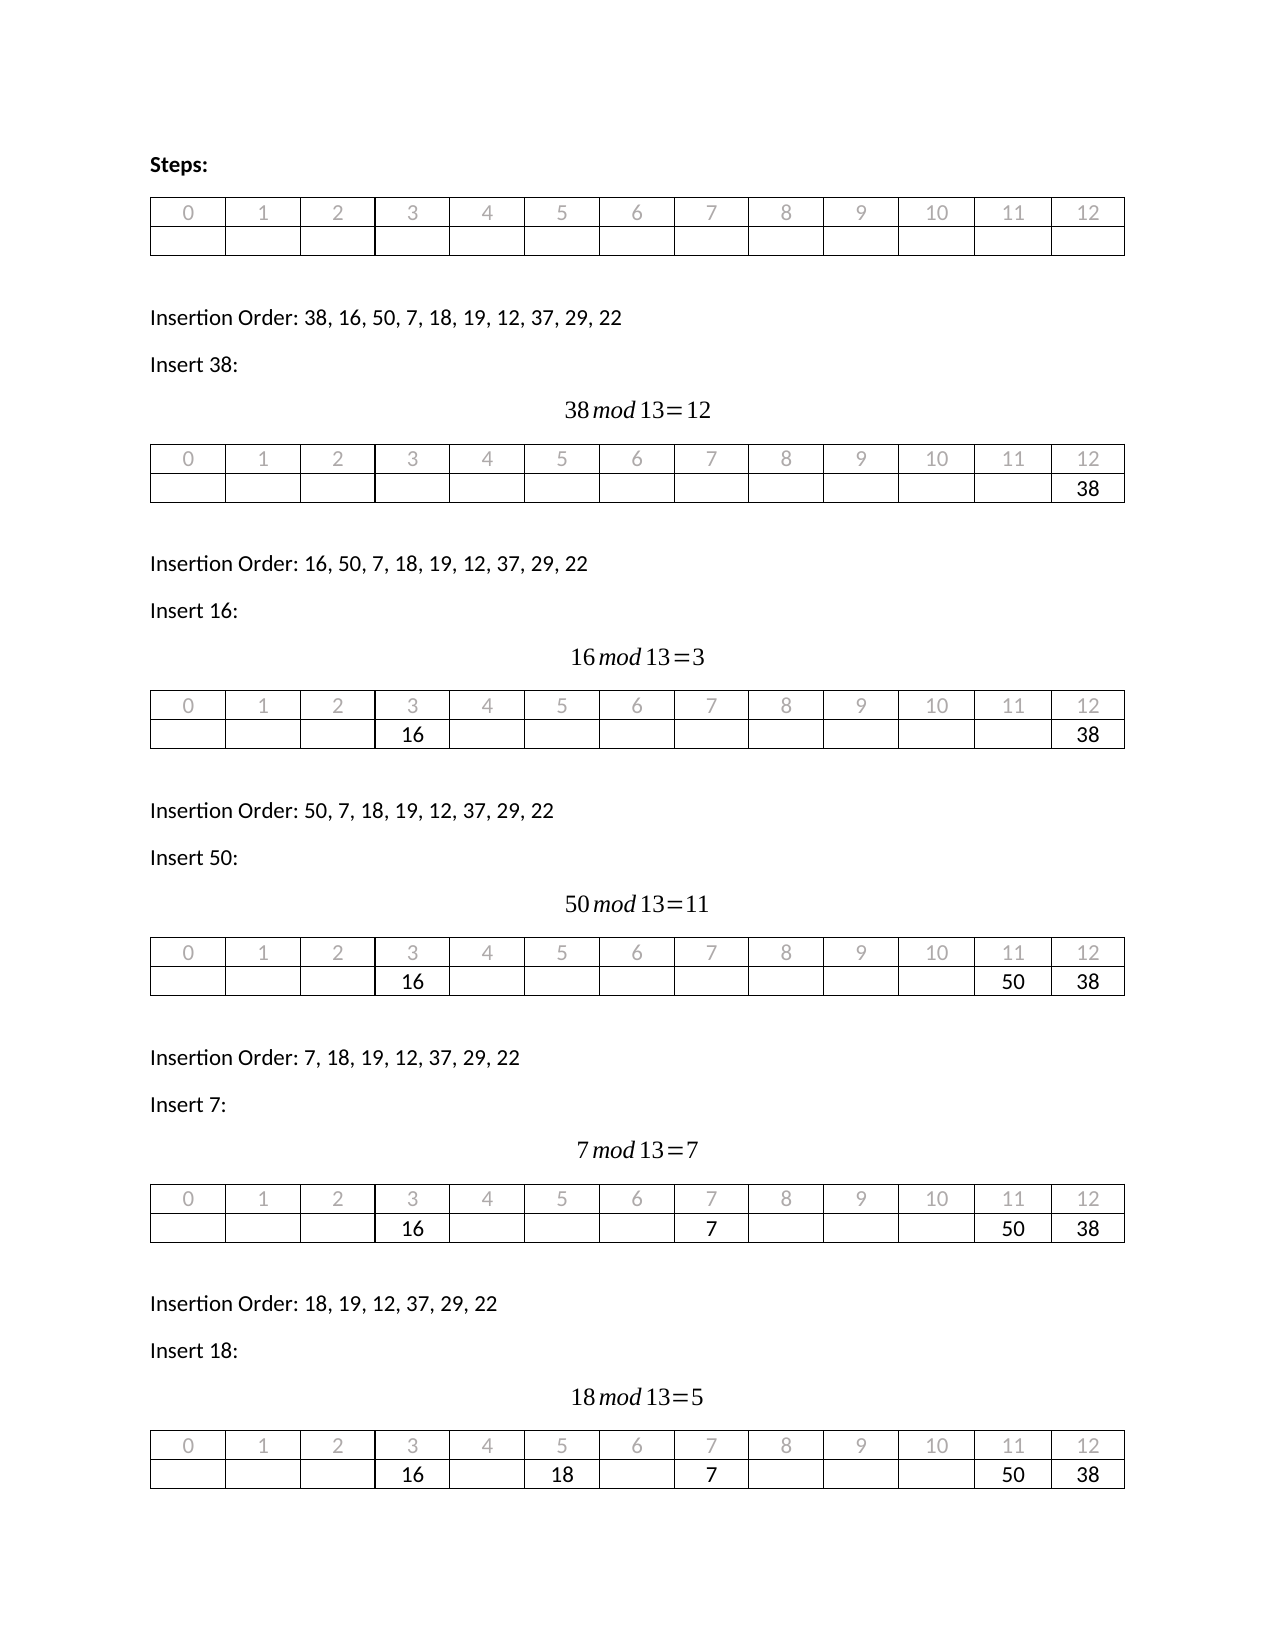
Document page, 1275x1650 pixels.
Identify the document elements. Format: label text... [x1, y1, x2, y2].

table_cell 38 [1052, 720, 1124, 748]
table_cell [376, 474, 449, 502]
table_header 5 [525, 1431, 599, 1459]
table_cell [749, 1460, 823, 1488]
table_header 7 [675, 1185, 748, 1213]
table_header 6 [600, 198, 674, 226]
table_header 12 [1052, 1185, 1124, 1213]
table_cell 16 [376, 720, 449, 748]
table_header 12 [1052, 198, 1124, 226]
table_cell [600, 1214, 674, 1242]
table_header 9 [824, 1431, 898, 1459]
table_cell [600, 967, 674, 995]
table_header 9 [824, 691, 898, 719]
table_cell 38 [1052, 967, 1124, 995]
table_header 7 [675, 198, 748, 226]
table_cell [376, 227, 449, 255]
table_cell [226, 1460, 300, 1488]
table_cell [151, 720, 225, 748]
table_cell [899, 474, 974, 502]
table_header 4 [450, 691, 524, 719]
table_header 1 [226, 1185, 300, 1213]
table_cell 7 [675, 1460, 748, 1488]
table_cell [301, 227, 374, 255]
table_header 1 [226, 938, 300, 966]
table_cell [525, 967, 599, 995]
table_cell [899, 1214, 974, 1242]
table_header 11 [975, 445, 1051, 473]
table_header 1 [226, 445, 300, 473]
table_cell [525, 474, 599, 502]
table_header 3 [376, 1185, 449, 1213]
table_cell [675, 967, 748, 995]
table_cell [151, 967, 225, 995]
table_cell [824, 227, 898, 255]
table_header 5 [525, 691, 599, 719]
table_header 2 [301, 445, 374, 473]
table_cell [525, 1214, 599, 1242]
table_header 12 [1052, 938, 1124, 966]
table_header 10 [899, 198, 974, 226]
text Insert 50: [150, 843, 1125, 871]
table_header 11 [975, 691, 1051, 719]
table_cell [151, 1214, 225, 1242]
table_cell [450, 1214, 524, 1242]
table_header 10 [899, 1185, 974, 1213]
table_header 8 [749, 1185, 823, 1213]
table_cell [450, 720, 524, 748]
table_header 6 [600, 938, 674, 966]
table_cell [226, 967, 300, 995]
text Insert 16: [150, 596, 1125, 624]
table_header 12 [1052, 445, 1124, 473]
table_cell 16 [376, 1214, 449, 1242]
table_header 10 [899, 1431, 974, 1459]
table_cell [151, 474, 225, 502]
table_header 8 [749, 691, 823, 719]
table_cell [226, 474, 300, 502]
table_header 0 [151, 1185, 225, 1213]
table_cell [899, 967, 974, 995]
table_header 2 [301, 938, 374, 966]
table_header 2 [301, 198, 374, 226]
table_cell [226, 720, 300, 748]
table_header 12 [1052, 1431, 1124, 1459]
table_cell [450, 1460, 524, 1488]
table_cell [975, 227, 1051, 255]
table_cell 38 [1052, 474, 1124, 502]
table_cell [1052, 227, 1124, 255]
table_cell [824, 1214, 898, 1242]
table_cell [301, 967, 374, 995]
table_cell [675, 227, 748, 255]
table_header 10 [899, 691, 974, 719]
table_cell [450, 474, 524, 502]
table_cell [450, 967, 524, 995]
table_cell [151, 227, 225, 255]
table_cell 38 [1052, 1214, 1124, 1242]
table_cell [301, 1460, 374, 1488]
table_cell 16 [376, 1460, 449, 1488]
table_cell 16 [376, 967, 449, 995]
table_header 6 [600, 1431, 674, 1459]
table_header 4 [450, 198, 524, 226]
text Insertion Order: 16, 50, 7, 18, 19, 12, 37, 29, 22 [150, 549, 1125, 578]
table_header 6 [600, 445, 674, 473]
table_cell [525, 720, 599, 748]
table_cell [899, 227, 974, 255]
table_cell [975, 720, 1051, 748]
table_cell [525, 227, 599, 255]
table_cell [600, 1460, 674, 1488]
text Steps: [150, 150, 1125, 178]
table_header 9 [824, 445, 898, 473]
text Insert 38: [150, 350, 1125, 378]
text Insertion Order: 7, 18, 19, 12, 37, 29, 22 [150, 1043, 1125, 1071]
table_cell [301, 720, 374, 748]
table_cell [749, 1214, 823, 1242]
table_header 3 [376, 445, 449, 473]
text Insert 18: [150, 1336, 1125, 1364]
table_cell [675, 720, 748, 748]
table_header 10 [899, 445, 974, 473]
table_cell [824, 967, 898, 995]
table_header 8 [749, 938, 823, 966]
table_header 7 [675, 445, 748, 473]
table_header 3 [376, 938, 449, 966]
table_cell [450, 227, 524, 255]
text Insert 7: [150, 1090, 1125, 1118]
table_cell [301, 474, 374, 502]
table_cell 50 [975, 967, 1051, 995]
table_header 1 [226, 691, 300, 719]
table_header 6 [600, 691, 674, 719]
text Insertion Order: 50, 7, 18, 19, 12, 37, 29, 22 [150, 796, 1125, 824]
table_header 11 [975, 1431, 1051, 1459]
table_cell 50 [975, 1214, 1051, 1242]
table_header 8 [749, 198, 823, 226]
table_header 11 [975, 198, 1051, 226]
table_header 6 [600, 1185, 674, 1213]
table_cell [600, 720, 674, 748]
table_header 4 [450, 1185, 524, 1213]
table_cell 50 [975, 1460, 1051, 1488]
table_header 7 [675, 691, 748, 719]
text Insertion Order: 38, 16, 50, 7, 18, 19, 12, 37, 29, 22 [150, 303, 1125, 331]
table_header 9 [824, 1185, 898, 1213]
table_header 8 [749, 1431, 823, 1459]
table_header 11 [975, 938, 1051, 966]
table_header 0 [151, 445, 225, 473]
table_header 8 [749, 445, 823, 473]
table_cell [824, 474, 898, 502]
table_header 0 [151, 938, 225, 966]
table_header 3 [376, 691, 449, 719]
table_header 4 [450, 938, 524, 966]
table_cell [226, 1214, 300, 1242]
table_header 7 [675, 1431, 748, 1459]
table_header 10 [899, 938, 974, 966]
table_header 4 [450, 445, 524, 473]
table_header 3 [376, 198, 449, 226]
table_header 3 [376, 1431, 449, 1459]
table_header 0 [151, 691, 225, 719]
table_cell [975, 474, 1051, 502]
table_cell [600, 474, 674, 502]
table_header 5 [525, 445, 599, 473]
table_cell [749, 967, 823, 995]
table_cell [749, 227, 823, 255]
table_cell [301, 1214, 374, 1242]
table_header 1 [226, 1431, 300, 1459]
table_cell [824, 1460, 898, 1488]
table_header 0 [151, 1431, 225, 1459]
table_cell [675, 474, 748, 502]
table_header 1 [226, 198, 300, 226]
table_header 2 [301, 1185, 374, 1213]
table_cell 18 [525, 1460, 599, 1488]
table_header 7 [675, 938, 748, 966]
table_header 9 [824, 938, 898, 966]
table_header 4 [450, 1431, 524, 1459]
table_cell [899, 1460, 974, 1488]
table_cell 7 [675, 1214, 748, 1242]
table_cell [824, 720, 898, 748]
table_header 9 [824, 198, 898, 226]
table_header 2 [301, 1431, 374, 1459]
table_cell [749, 474, 823, 502]
table_header 11 [975, 1185, 1051, 1213]
table_cell 38 [1052, 1460, 1124, 1488]
table_cell [226, 227, 300, 255]
text Insertion Order: 18, 19, 12, 37, 29, 22 [150, 1289, 1125, 1318]
table_cell [899, 720, 974, 748]
table_header 5 [525, 938, 599, 966]
table_header 5 [525, 1185, 599, 1213]
table_header 0 [151, 198, 225, 226]
table_cell [749, 720, 823, 748]
table_header 5 [525, 198, 599, 226]
table_header 2 [301, 691, 374, 719]
table_cell [151, 1460, 225, 1488]
table_cell [600, 227, 674, 255]
table_header 12 [1052, 691, 1124, 719]
